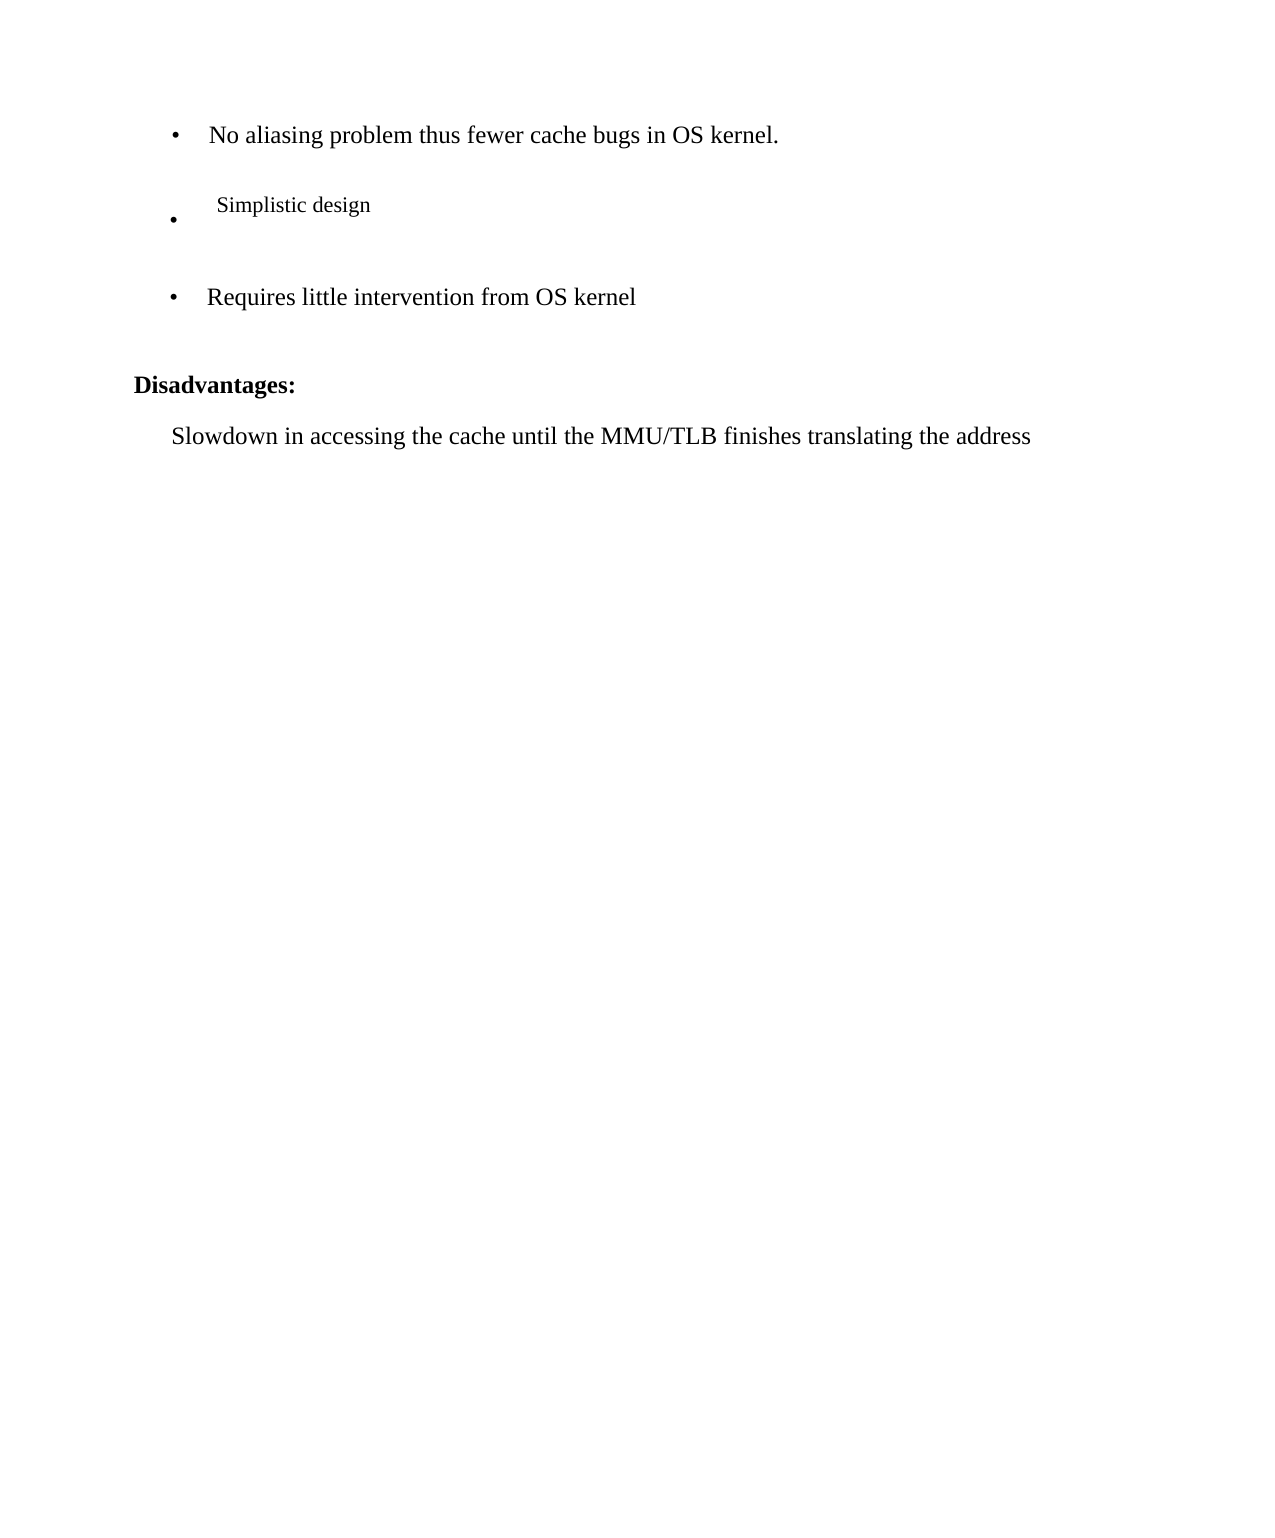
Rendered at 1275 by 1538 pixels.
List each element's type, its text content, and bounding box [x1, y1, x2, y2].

subtitle • Simplistic design [135, 192, 1235, 236]
list No aliasing problem thus fewer cache bugs in OS kernel. [171, 120, 1234, 149]
text • Requires little intervention from OS kernel [135, 282, 1235, 311]
text Slowdown in accessing the cache until the MMU/TLB finishes translating the address [171, 421, 1234, 450]
text Disadvantages: [133, 370, 1235, 398]
